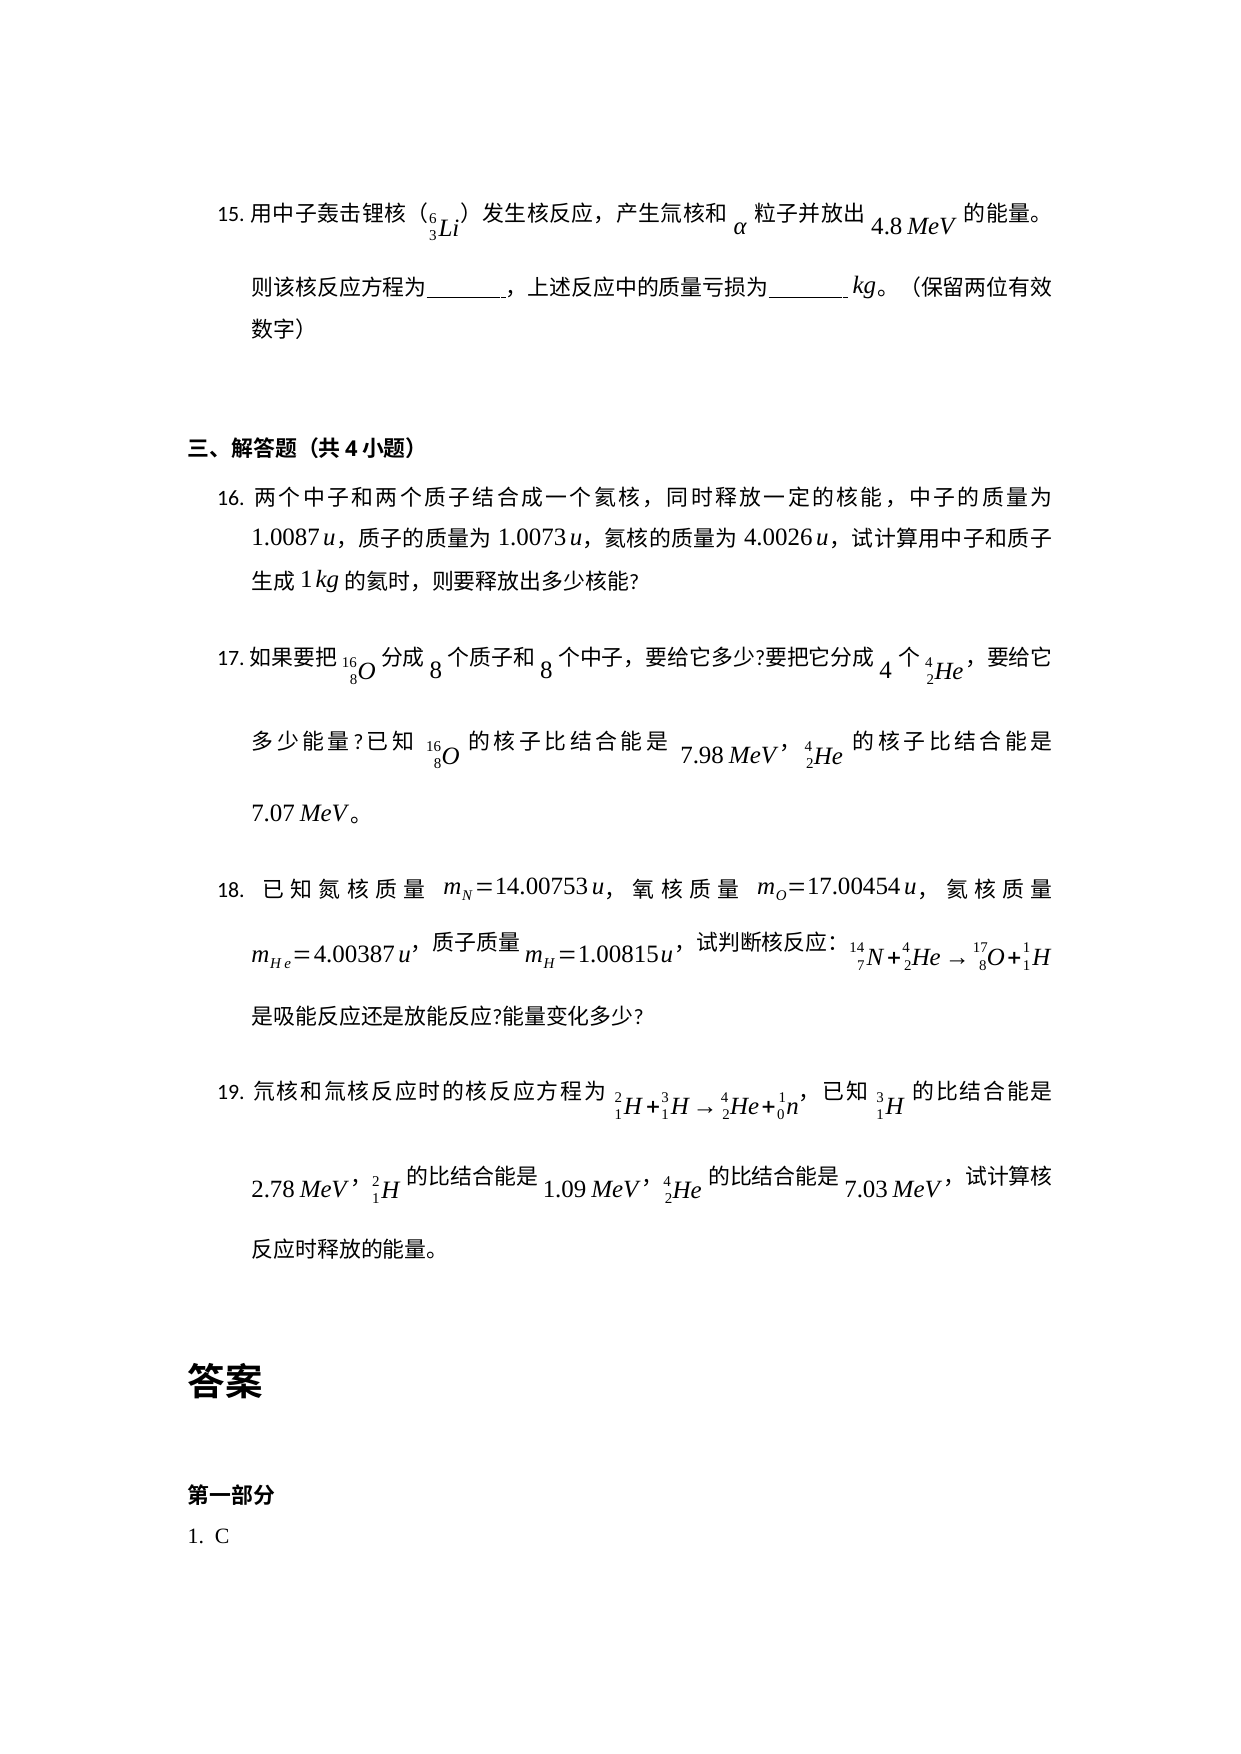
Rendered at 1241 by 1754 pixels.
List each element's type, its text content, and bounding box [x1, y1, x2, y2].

text 三、解答题（共4小题） [187, 431, 1053, 463]
text 18. 已知氮核质量 ，氧核质量 ，氦核质量 ，质子质量 ，试判断核反应： 是吸能反应还是放能反应?能量变化多少? [217, 872, 1053, 1031]
text 17. 如果要把 分成 个质子和 个中子，要给它多少?要把它分成 个 ，要给它多少能量?已知 的核子比结合能是 ， 的核子比结合能是 。 [217, 638, 1053, 830]
text 1. C [187, 1520, 1053, 1552]
subtitle 答案 [187, 1346, 1053, 1411]
text 16. 两个中子和两个质子结合成一个氦核，同时释放一定的核能，中子的质量为 ，质子的质量为 ，氦核的质量为 ，试计算用中子和质子生成 的氦时，则要释放出多少核能? [217, 479, 1053, 596]
text 第一部分 [187, 1478, 1053, 1510]
text 15. 用中子轰击锂核（）发生核反应，产生氚核和 粒子并放出 的能量。则该核反应方程为 ，上述反应中的质量亏损为 。（保留两位有效数字） [217, 194, 1053, 344]
text 19. 氘核和氚核反应时的核反应方程为 ，已知 的比结合能是 ， 的比结合能是 ， 的比结合能是 ，试计算核反应时释放的能量。 [217, 1073, 1053, 1264]
